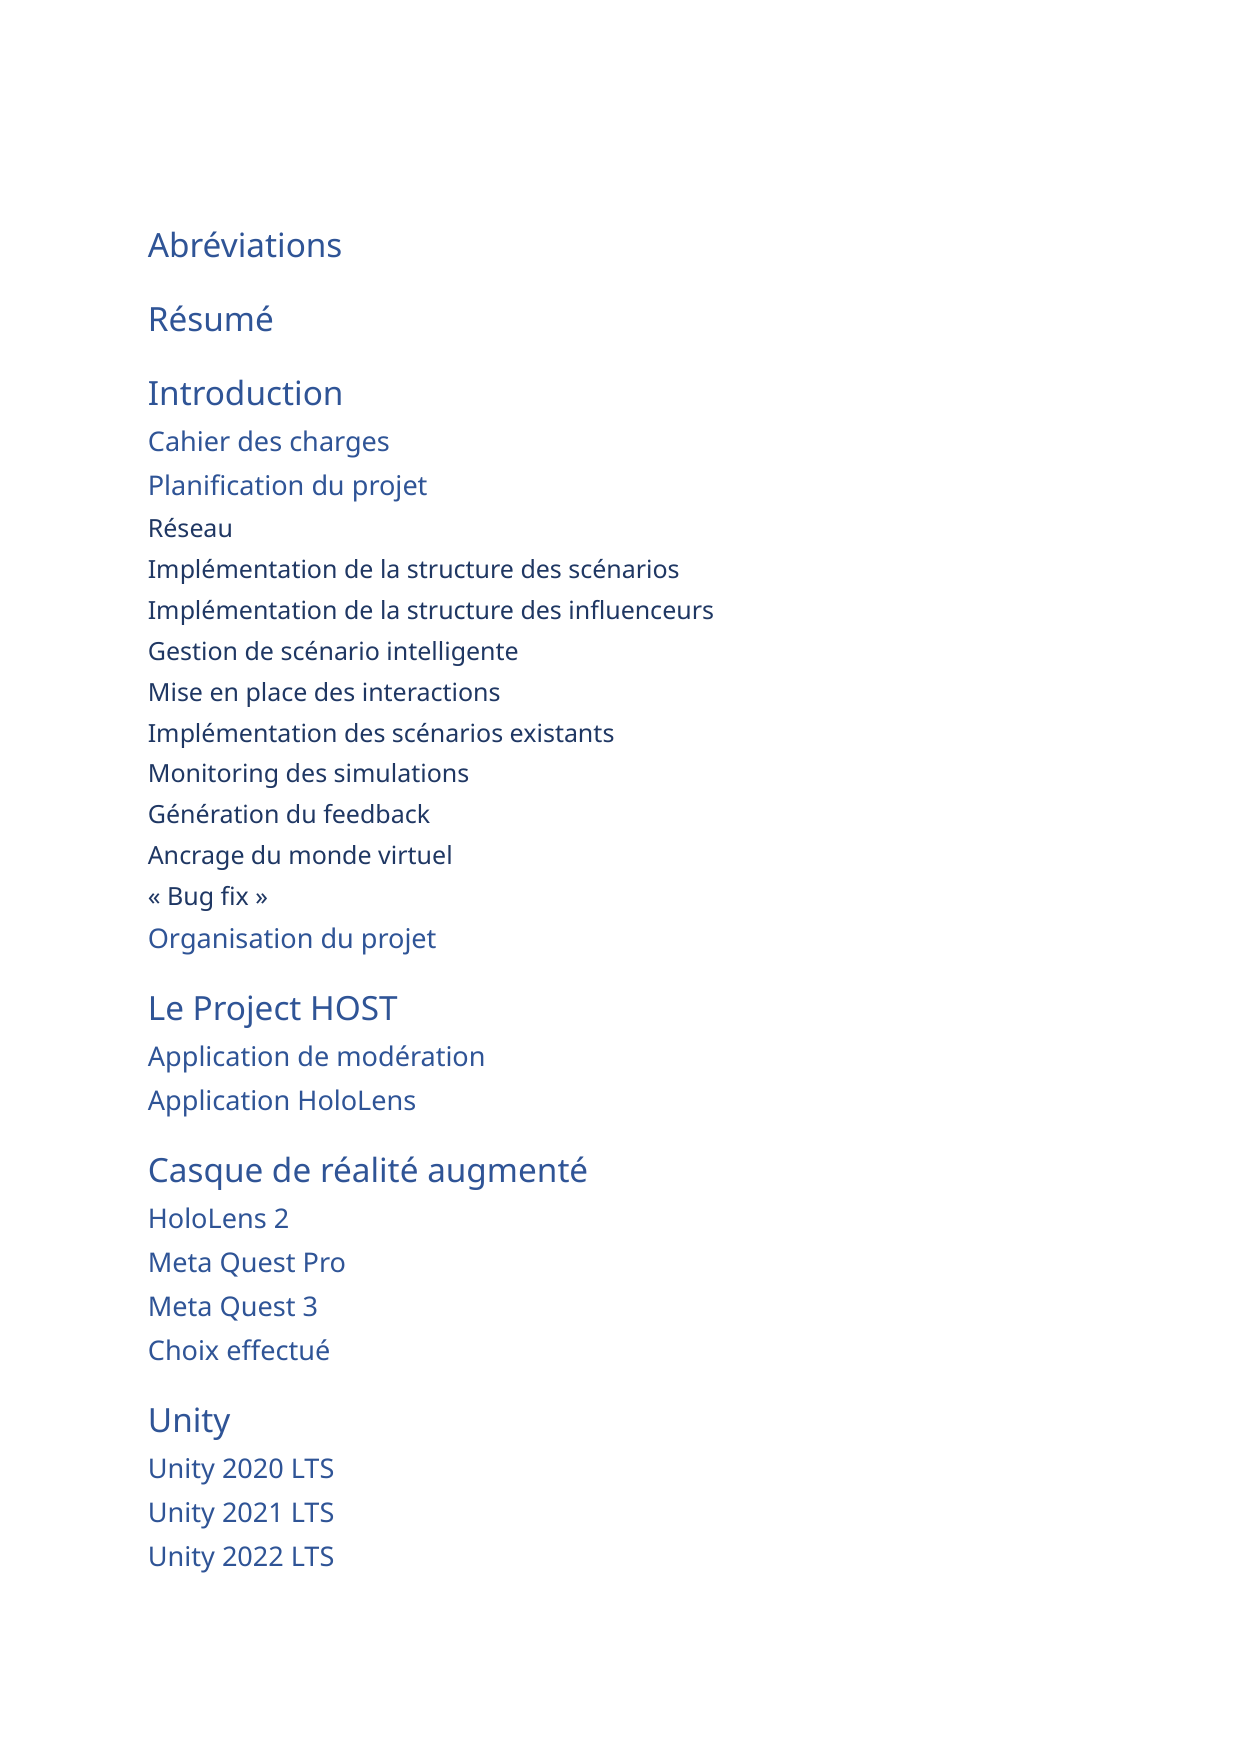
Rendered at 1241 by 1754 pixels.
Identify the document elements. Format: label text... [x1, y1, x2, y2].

subtitle Casque de réalité augmenté [148, 1147, 1093, 1192]
subtitle Ancrage du monde virtuel [148, 838, 1093, 872]
subtitle Implémentation des scénarios existants [148, 715, 1093, 749]
subtitle Unity 2022 LTS [148, 1537, 1093, 1574]
subtitle Le Project HOST [148, 985, 1093, 1030]
subtitle Implémentation de la structure des influenceurs [148, 592, 1093, 626]
subtitle Application de modération [148, 1038, 1093, 1075]
subtitle Abréviations [148, 222, 1093, 267]
subtitle Planification du projet [148, 467, 1093, 503]
subtitle Introduction [148, 369, 1093, 415]
subtitle Mise en place des interactions [148, 674, 1093, 708]
subtitle Application HoloLens [148, 1082, 1093, 1119]
subtitle Meta Quest Pro [148, 1244, 1093, 1281]
subtitle « Bug fix » [148, 879, 1093, 913]
subtitle Gestion de scénario intelligente [148, 633, 1093, 667]
subtitle Cahier des charges [148, 423, 1093, 459]
subtitle Unity [148, 1396, 1093, 1442]
subtitle Réseau [148, 511, 1093, 544]
subtitle Unity 2020 LTS [148, 1449, 1093, 1486]
subtitle Implémentation de la structure des scénarios [148, 551, 1093, 586]
subtitle Unity 2021 LTS [148, 1493, 1093, 1530]
subtitle Choix effectué [148, 1332, 1093, 1368]
subtitle Monitoring des simulations [148, 756, 1093, 790]
subtitle Organisation du projet [148, 920, 1093, 957]
subtitle Génération du feedback [148, 797, 1093, 831]
subtitle Résumé [148, 296, 1093, 341]
subtitle Meta Quest 3 [148, 1288, 1093, 1324]
subtitle HoloLens 2 [148, 1200, 1093, 1237]
